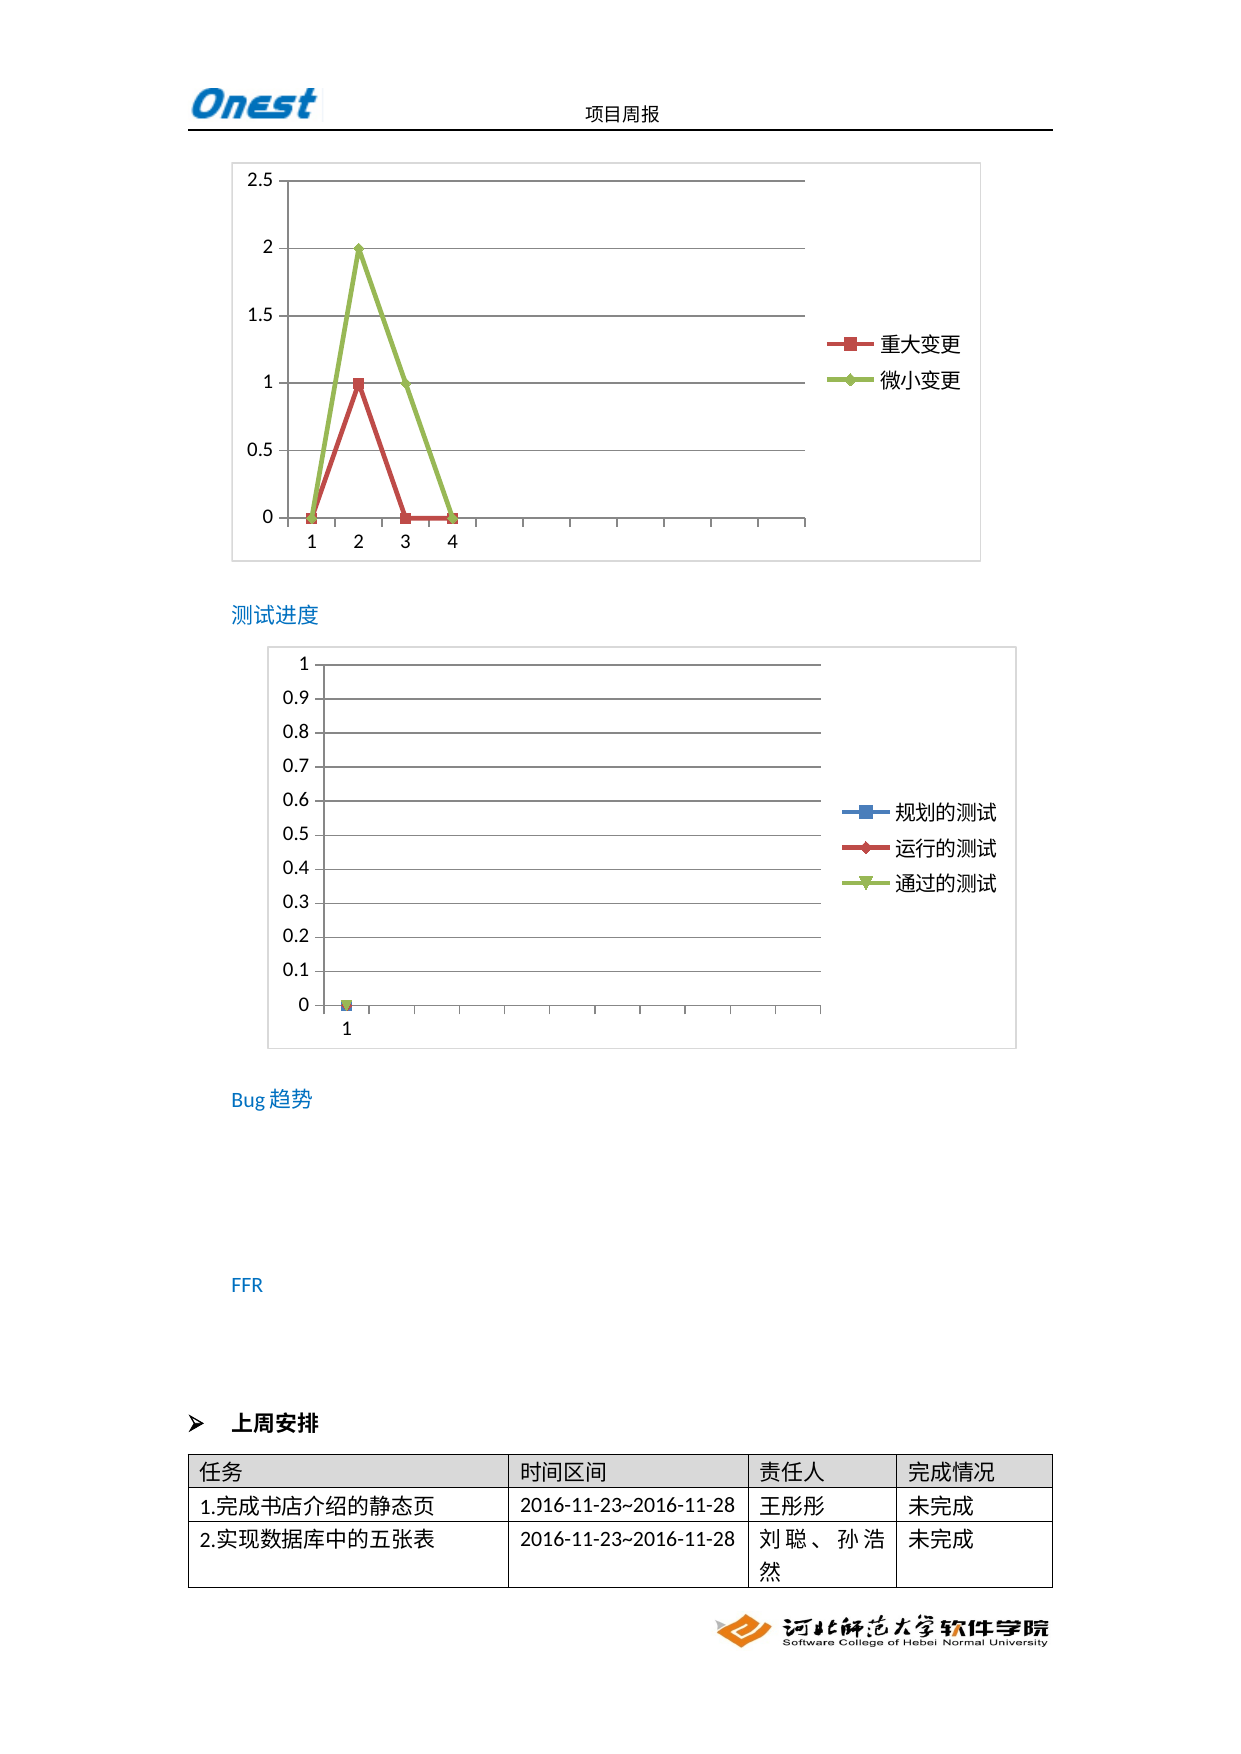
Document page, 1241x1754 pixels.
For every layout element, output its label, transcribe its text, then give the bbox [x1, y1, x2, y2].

table_cell 2.实现数据库中的五张表 [189, 1522, 508, 1587]
table_cell 未完成 [897, 1522, 1052, 1587]
table_cell 刘聪、孙浩然 [749, 1522, 896, 1587]
picture [187, 88, 324, 122]
list Bug趋势 [231, 1082, 1053, 1114]
table_cell 2016-11-23~2016-11-28 [509, 1522, 748, 1587]
table_header 任务 [189, 1455, 508, 1487]
table_header 时间区间 [509, 1455, 748, 1487]
list 上周安排 [187, 1405, 1053, 1438]
table_header 责任人 [749, 1455, 896, 1487]
table_header 完成情况 [897, 1455, 1052, 1487]
list FFR [231, 1268, 1053, 1300]
list 测试进度 [231, 598, 1053, 630]
table_cell 未完成 [897, 1488, 1052, 1521]
table_cell 2016-11-23~2016-11-28 [509, 1488, 748, 1521]
picture [710, 1611, 1053, 1651]
table_cell 1.完成书店介绍的静态页 [189, 1488, 508, 1521]
table_cell 王彤彤 [749, 1488, 896, 1521]
